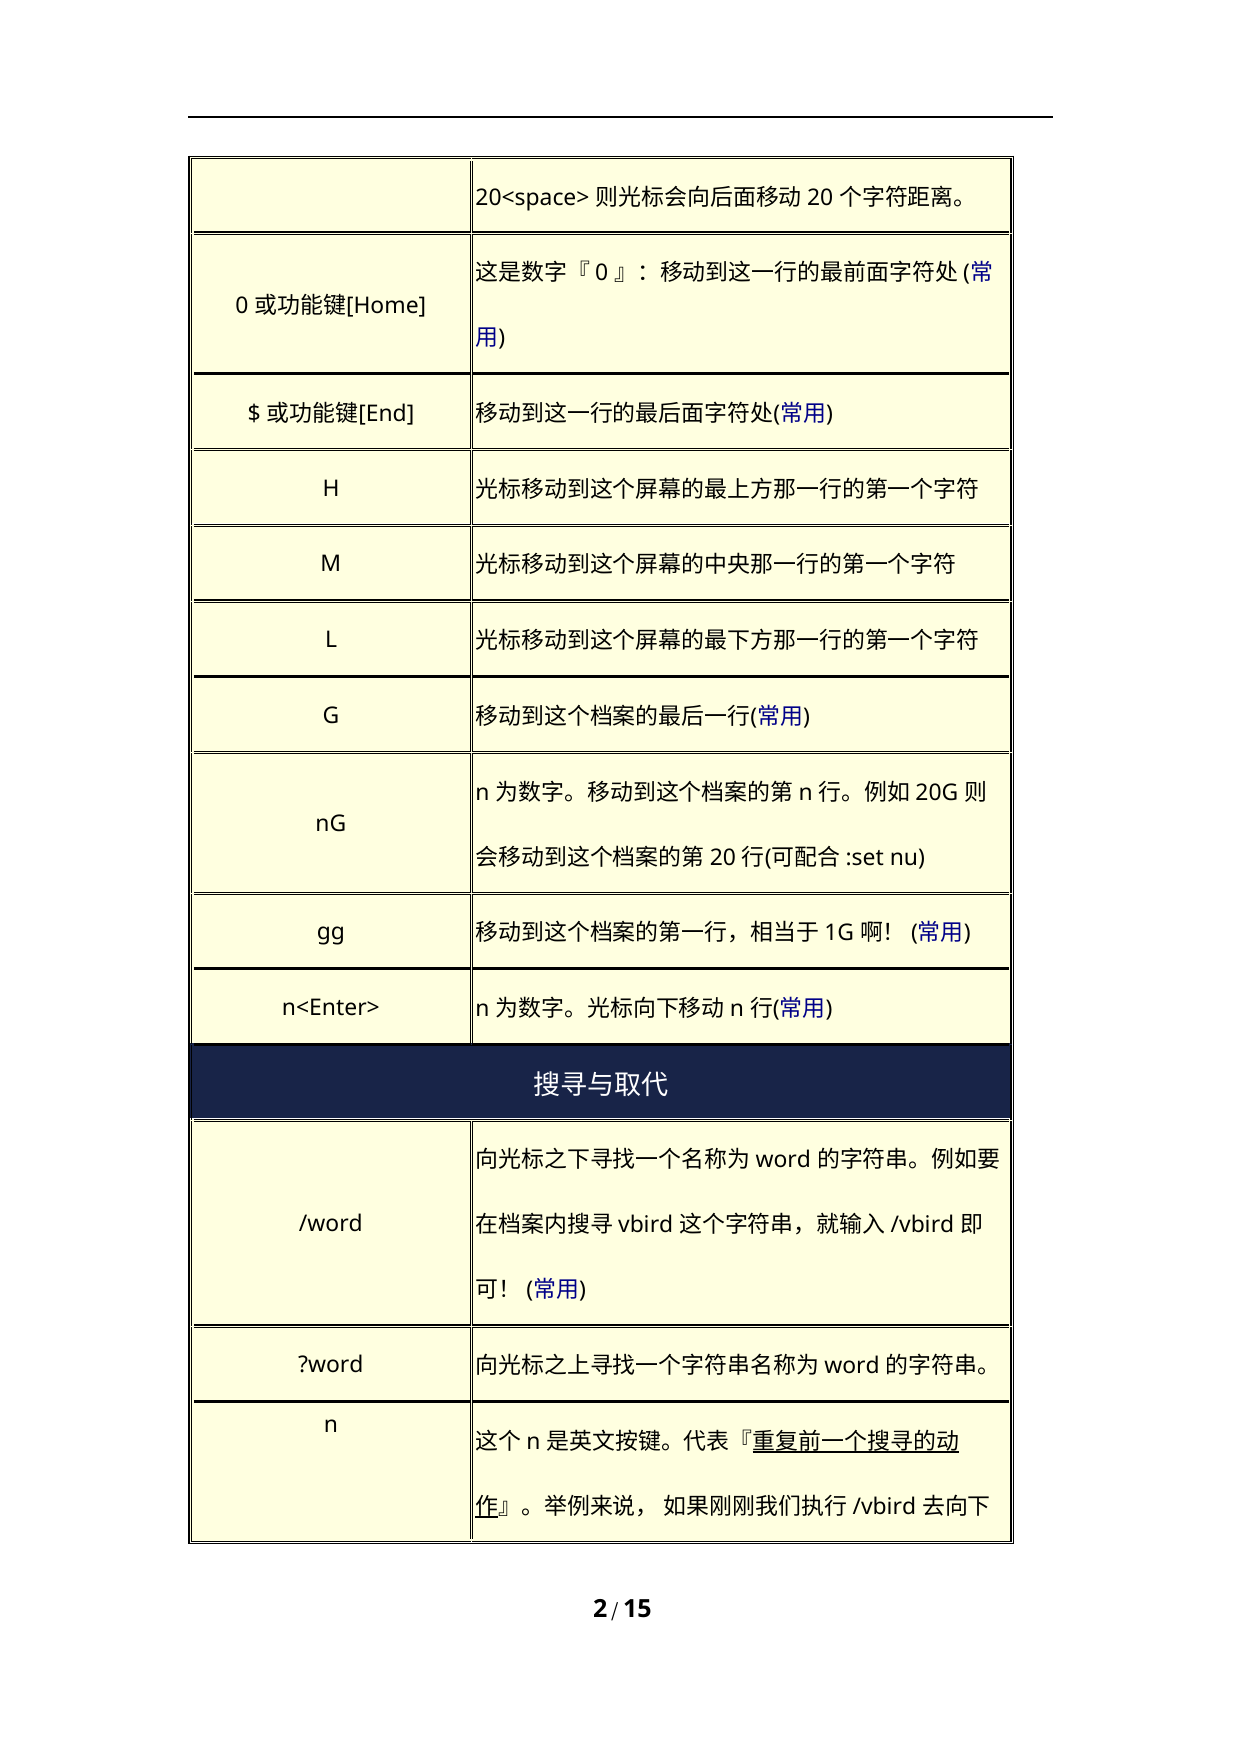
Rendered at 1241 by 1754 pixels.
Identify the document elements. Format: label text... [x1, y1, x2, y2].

table_cell 0 或功能键[Home] [192, 231, 470, 372]
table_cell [471, 159, 1010, 231]
table_cell 搜寻与取代 [190, 1043, 1012, 1118]
table_cell 这是数字『 0 』：移动到这一行的最前面字符处 (常用) [473, 231, 1011, 372]
table_cell 移动到这个档案的最后一行(常用) [473, 675, 1010, 751]
table_cell 光标移动到这个屏幕的中央那一行的第一个字符 [473, 524, 1011, 599]
table_cell M [192, 524, 470, 599]
table_cell ?word [192, 1324, 470, 1400]
table_cell L [192, 599, 470, 675]
table_cell H [190, 448, 471, 523]
table_cell 光标移动到这个屏幕的最上方那一行的第一个字符 [471, 448, 1012, 523]
table_cell n 为数字。光标向下移动 n 行(常用) [473, 967, 1010, 1043]
table_cell 移动到这个档案的第一行，相当于 1G 啊！ (常用) [473, 891, 1011, 967]
table_cell gg [192, 891, 470, 967]
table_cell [471, 1400, 1010, 1541]
table_cell 向光标之下寻找一个名称为 word 的字符串。例如要在档案内搜寻 vbird 这个字符串，就输入 /vbird 即可！ (常用) [473, 1119, 1011, 1324]
table_cell 移动到这一行的最后面字符处(常用) [473, 372, 1010, 448]
table_cell n 为数字。移动到这个档案的第 n 行。例如 20G 则会移动到这个档案的第 20 行(可配合 :set nu) [471, 751, 1012, 891]
table_cell 向光标之上寻找一个字符串名称为 word 的字符串。 [473, 1324, 1011, 1400]
table_cell /word [192, 1119, 470, 1324]
table_cell nG [190, 751, 471, 891]
table_cell n<space> [192, 159, 471, 231]
table_cell n<Enter> [192, 967, 470, 1043]
table_cell G [192, 675, 470, 751]
table_cell $ 或功能键[End] [192, 372, 470, 448]
table_cell 光标移动到这个屏幕的最下方那一行的第一个字符 [473, 599, 1011, 675]
table_cell n [192, 1400, 471, 1541]
